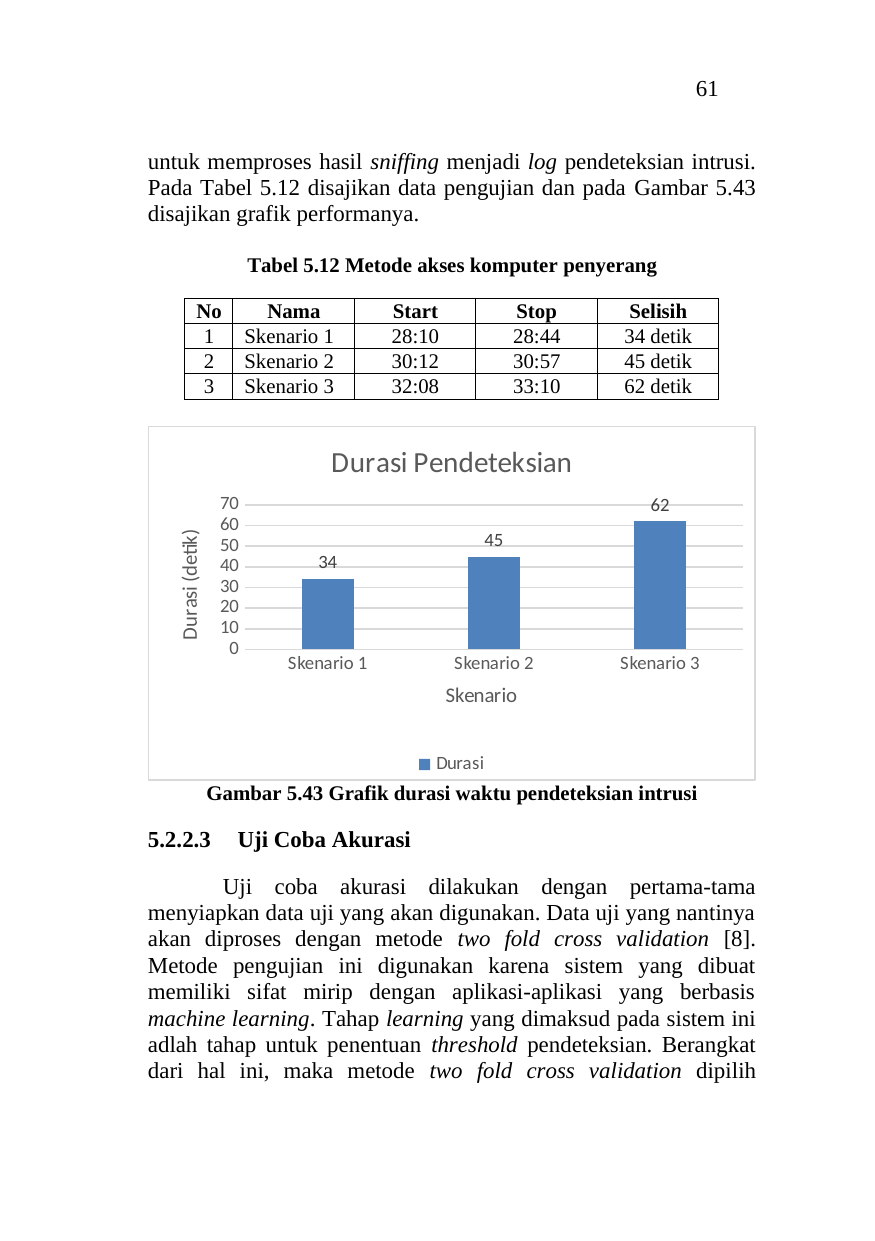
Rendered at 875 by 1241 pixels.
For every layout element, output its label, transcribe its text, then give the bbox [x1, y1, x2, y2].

table_cell 3 [185, 374, 232, 398]
table_cell 32:08 [355, 374, 475, 398]
table_header Stop [476, 299, 597, 323]
table_header Selisih [598, 299, 718, 323]
table_cell 62 detik [598, 374, 718, 398]
table_header Start [355, 299, 475, 323]
table_cell 45 detik [598, 349, 718, 373]
table_cell 30:12 [355, 349, 475, 373]
table_cell 34 detik [598, 324, 718, 348]
table_cell Skenario 3 [233, 374, 354, 398]
table_cell 33:10 [476, 374, 597, 398]
table_cell 28:44 [476, 324, 597, 348]
table_cell 1 [185, 324, 232, 348]
table_cell 2 [185, 349, 232, 373]
table_header No [185, 299, 232, 323]
subtitle Uji Coba Akurasi [148, 826, 756, 852]
table_cell 28:10 [355, 324, 475, 348]
table_cell Skenario 2 [233, 349, 354, 373]
table_header Nama [233, 299, 354, 323]
table_cell 30:57 [476, 349, 597, 373]
table_cell Skenario 1 [233, 324, 354, 348]
